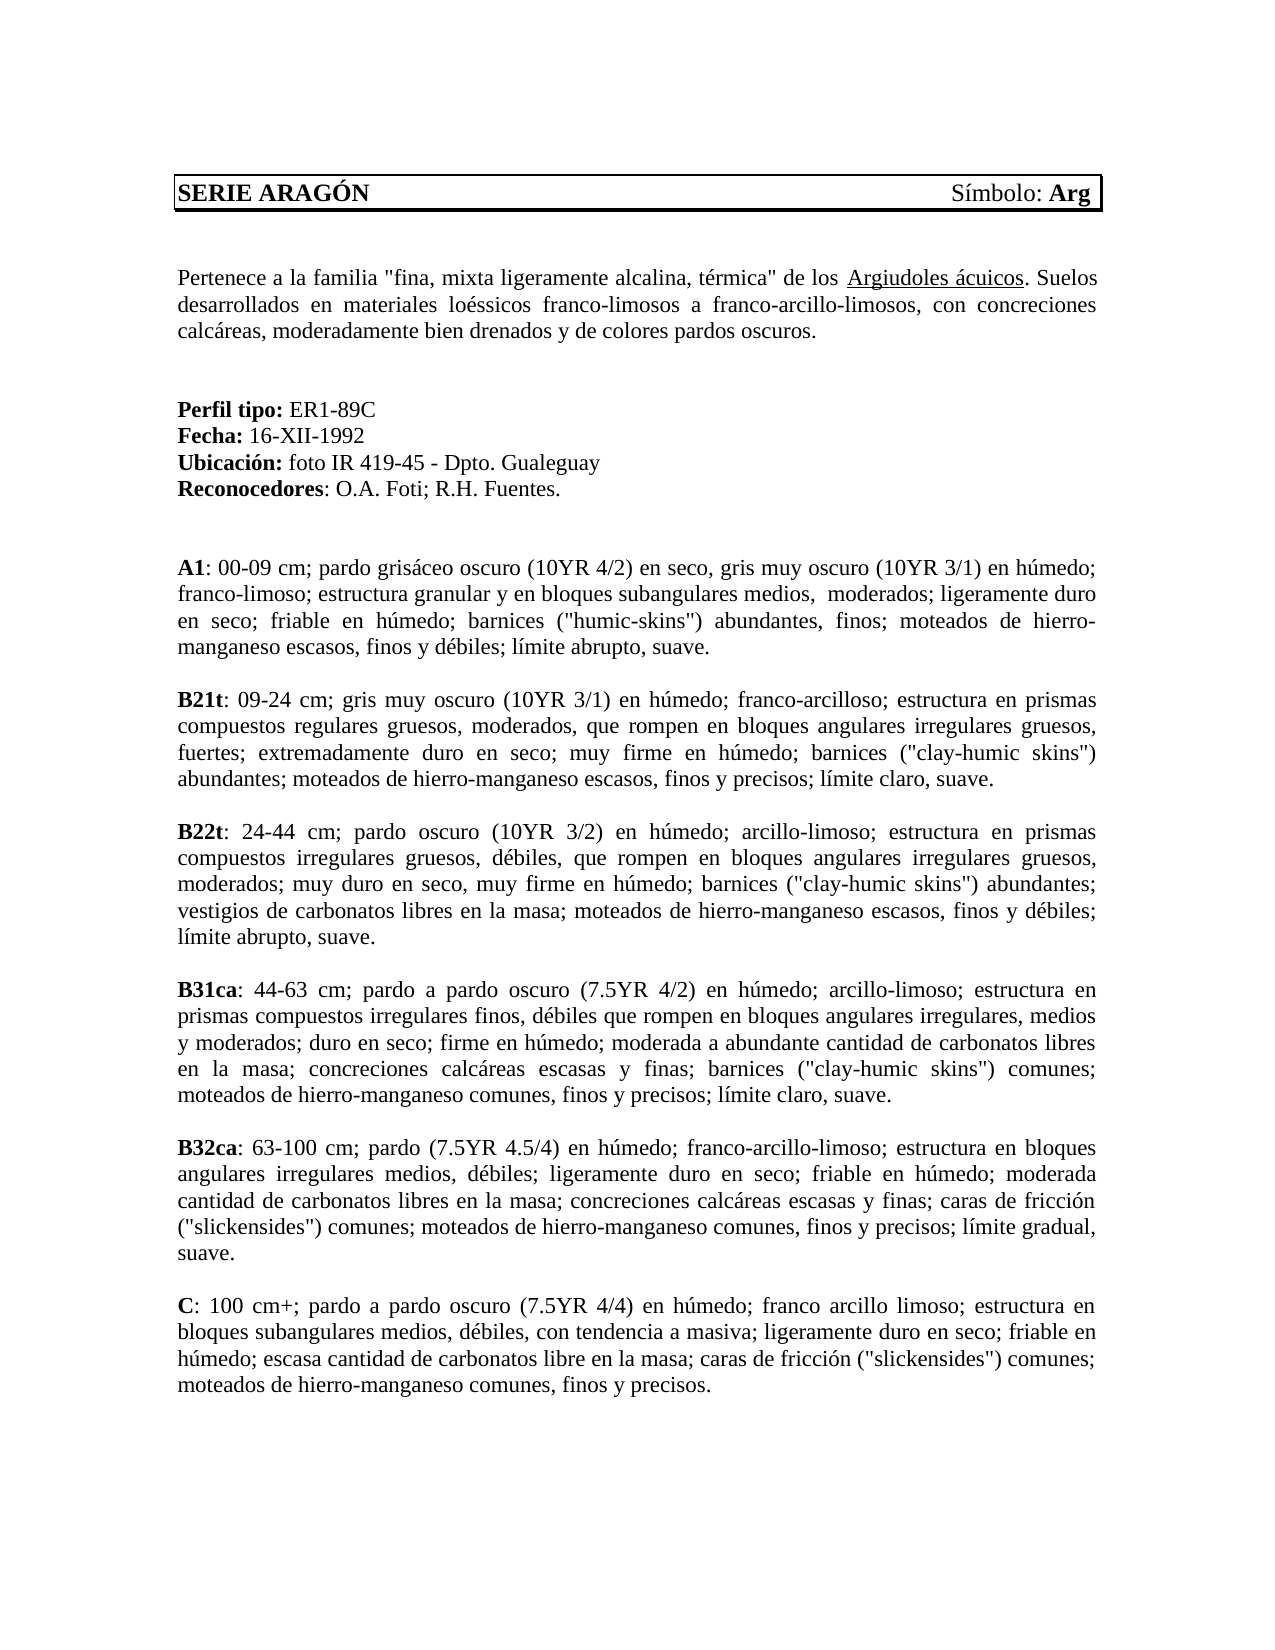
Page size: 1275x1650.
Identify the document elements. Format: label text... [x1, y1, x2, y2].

text Fecha: 16-XII-1992 [177, 422, 1098, 449]
text B32ca: 63-100 cm; pardo (7.5YR 4.5/4) en húmedo; franco-arcillo-limoso; estructura en bloques angulares irregulares medios, débiles; ligeramente duro en seco; friable en húmedo; moderada cantidad de carbonatos libres en la masa; concreciones calcáreas escasas y finas; caras de fricción ("slickensides") comunes; moteados de hierro-manganeso comunes, finos y precisos; límite gradual, suave. [177, 1134, 1098, 1266]
text Reconocedores: O.A. Foti; R.H. Fuentes. [177, 475, 1098, 501]
text B22t: 24-44 cm; pardo oscuro (10YR 3/2) en húmedo; arcillo-limoso; estructura en prismas compuestos irregulares gruesos, débiles, que rompen en bloques angulares irregulares gruesos, moderados; muy duro en seco, muy firme en húmedo; barnices ("clay-humic skins") abundantes; vestigios de carbonatos libres en la masa; moteados de hierro-manganeso escasos, finos y débiles; límite abrupto, suave. [177, 818, 1098, 949]
text SERIE ARAGÓN Símbolo: Arg [175, 176, 1100, 208]
text A1: 00-09 cm; pardo grisáceo oscuro (10YR 4/2) en seco, gris muy oscuro (10YR 3/1) en húmedo; franco-limoso; estructura granular y en bloques subangulares medios, moderados; ligeramente duro en seco; friable en húmedo; barnices ("humic-skins") abundantes, finos; moteados de hierro-manganeso escasos, finos y débiles; límite abrupto, suave. [177, 554, 1098, 659]
text B31ca: 44-63 cm; pardo a pardo oscuro (7.5YR 4/2) en húmedo; arcillo-limoso; estructura en prismas compuestos irregulares finos, débiles que rompen en bloques angulares irregulares, medios y moderados; duro en seco; firme en húmedo; moderada a abundante cantidad de carbonatos libres en la masa; concreciones calcáreas escasas y finas; barnices ("clay-humic skins") comunes; moteados de hierro-manganeso comunes, finos y precisos; límite claro, suave. [177, 976, 1098, 1108]
text Perfil tipo: ER1-89C [177, 396, 1098, 422]
text B21t: 09-24 cm; gris muy oscuro (10YR 3/1) en húmedo; franco-arcilloso; estructura en prismas compuestos regulares gruesos, moderados, que rompen en bloques angulares irregulares gruesos, fuertes; extremadamente duro en seco; muy firme en húmedo; barnices ("clay-humic skins") abundantes; moteados de hierro-manganeso escasos, finos y precisos; límite claro, suave. [177, 686, 1098, 791]
text Pertenece a la familia "fina, mixta ligeramente alcalina, térmica" de los Argiudoles ácuicos. Suelos desarrollados en materiales loéssicos franco-limosos a franco-arcillo-limosos, con concreciones calcáreas, moderadamente bien drenados y de colores pardos oscuros. [177, 264, 1098, 343]
text C: 100 cm+; pardo a pardo oscuro (7.5YR 4/4) en húmedo; franco arcillo limoso; estructura en bloques subangulares medios, débiles, con tendencia a masiva; ligeramente duro en seco; friable en húmedo; escasa cantidad de carbonatos libre en la masa; caras de fricción ("slickensides") comunes; moteados de hierro-manganeso comunes, finos y precisos. [177, 1292, 1098, 1397]
text Ubicación: foto IR 419-45 - Dpto. Gualeguay [177, 449, 1098, 475]
